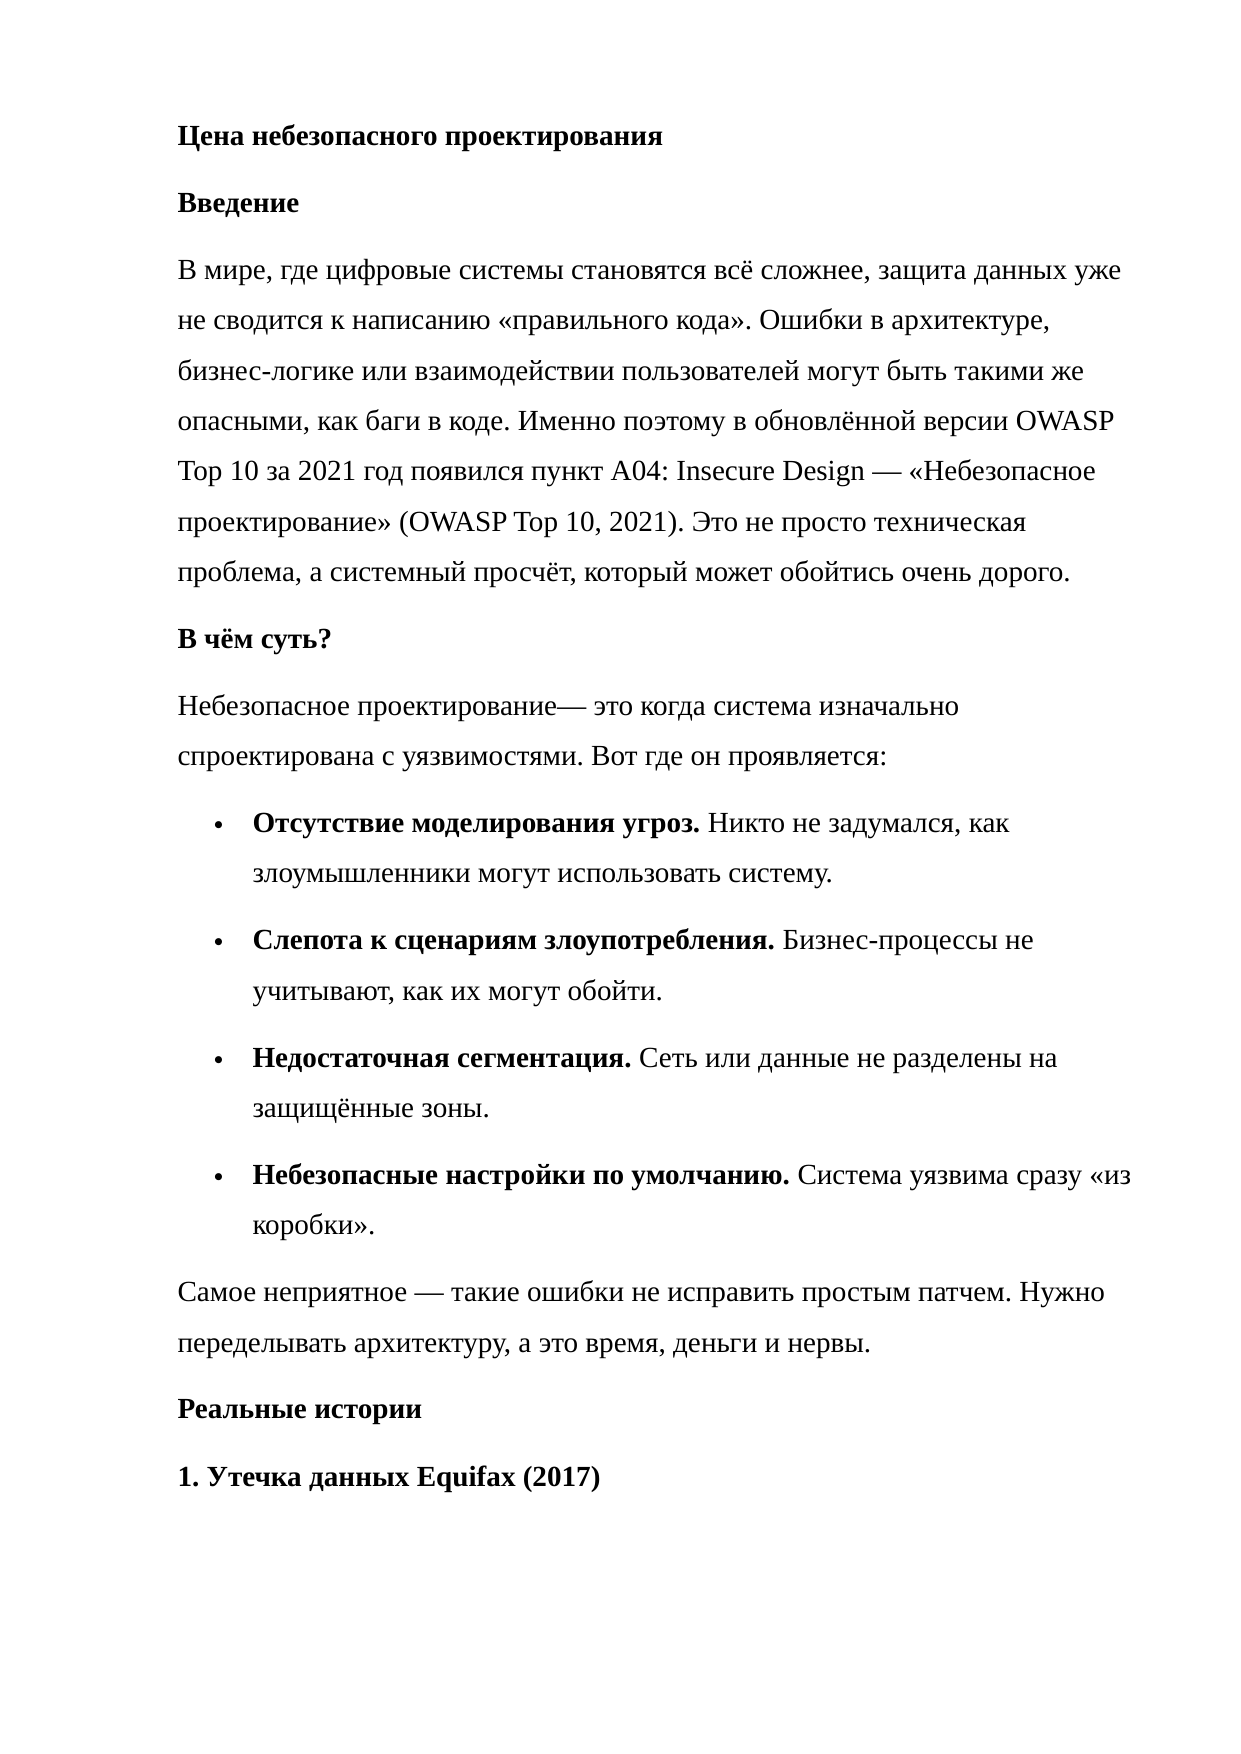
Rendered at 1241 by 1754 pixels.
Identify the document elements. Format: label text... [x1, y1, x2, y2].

text Цена небезопасного проектирования [177, 118, 1152, 152]
text Самое неприятное — такие ошибки не исправить простым патчем. Нужно переделывать архитектуру, а это время, деньги и нервы. [177, 1274, 1152, 1358]
list Отсутствие моделирования угроз. Никто не задумался, как злоумышленники могут использовать систему. [215, 805, 1152, 889]
list Небезопасные настройки по умолчанию. Система уязвима сразу «из коробки». [215, 1157, 1152, 1241]
list Слепота к сценариям злоупотребления. Бизнес-процессы не учитывают, как их могут обойти. [215, 922, 1152, 1006]
list Недостаточная сегментация. Сеть или данные не разделены на защищённые зоны. [215, 1040, 1152, 1124]
text Реальные истории [177, 1392, 1152, 1425]
text 1. Утечка данных Equifax (2017) [177, 1459, 1152, 1492]
text Введение [177, 185, 1152, 219]
text В мире, где цифровые системы становятся всё сложнее, защита данных уже не сводится к написанию «правильного кода». Ошибки в архитектуре, бизнес-логике или взаимодействии пользователей могут быть такими же опасными, как баги в коде. Именно поэтому в обновлённой версии OWASP Top 10 за 2021 год появился пункт A04: Insecure Design — «Небезопасное проектирование» (OWASP Top 10, 2021). Это не просто техническая проблема, а системный просчёт, который может обойтись очень дорого. [177, 252, 1152, 587]
text Небезопасное проектирование— это когда система изначально спроектирована с уязвимостями. Вот где он проявляется: [177, 688, 1152, 772]
text В чём суть? [177, 621, 1152, 654]
